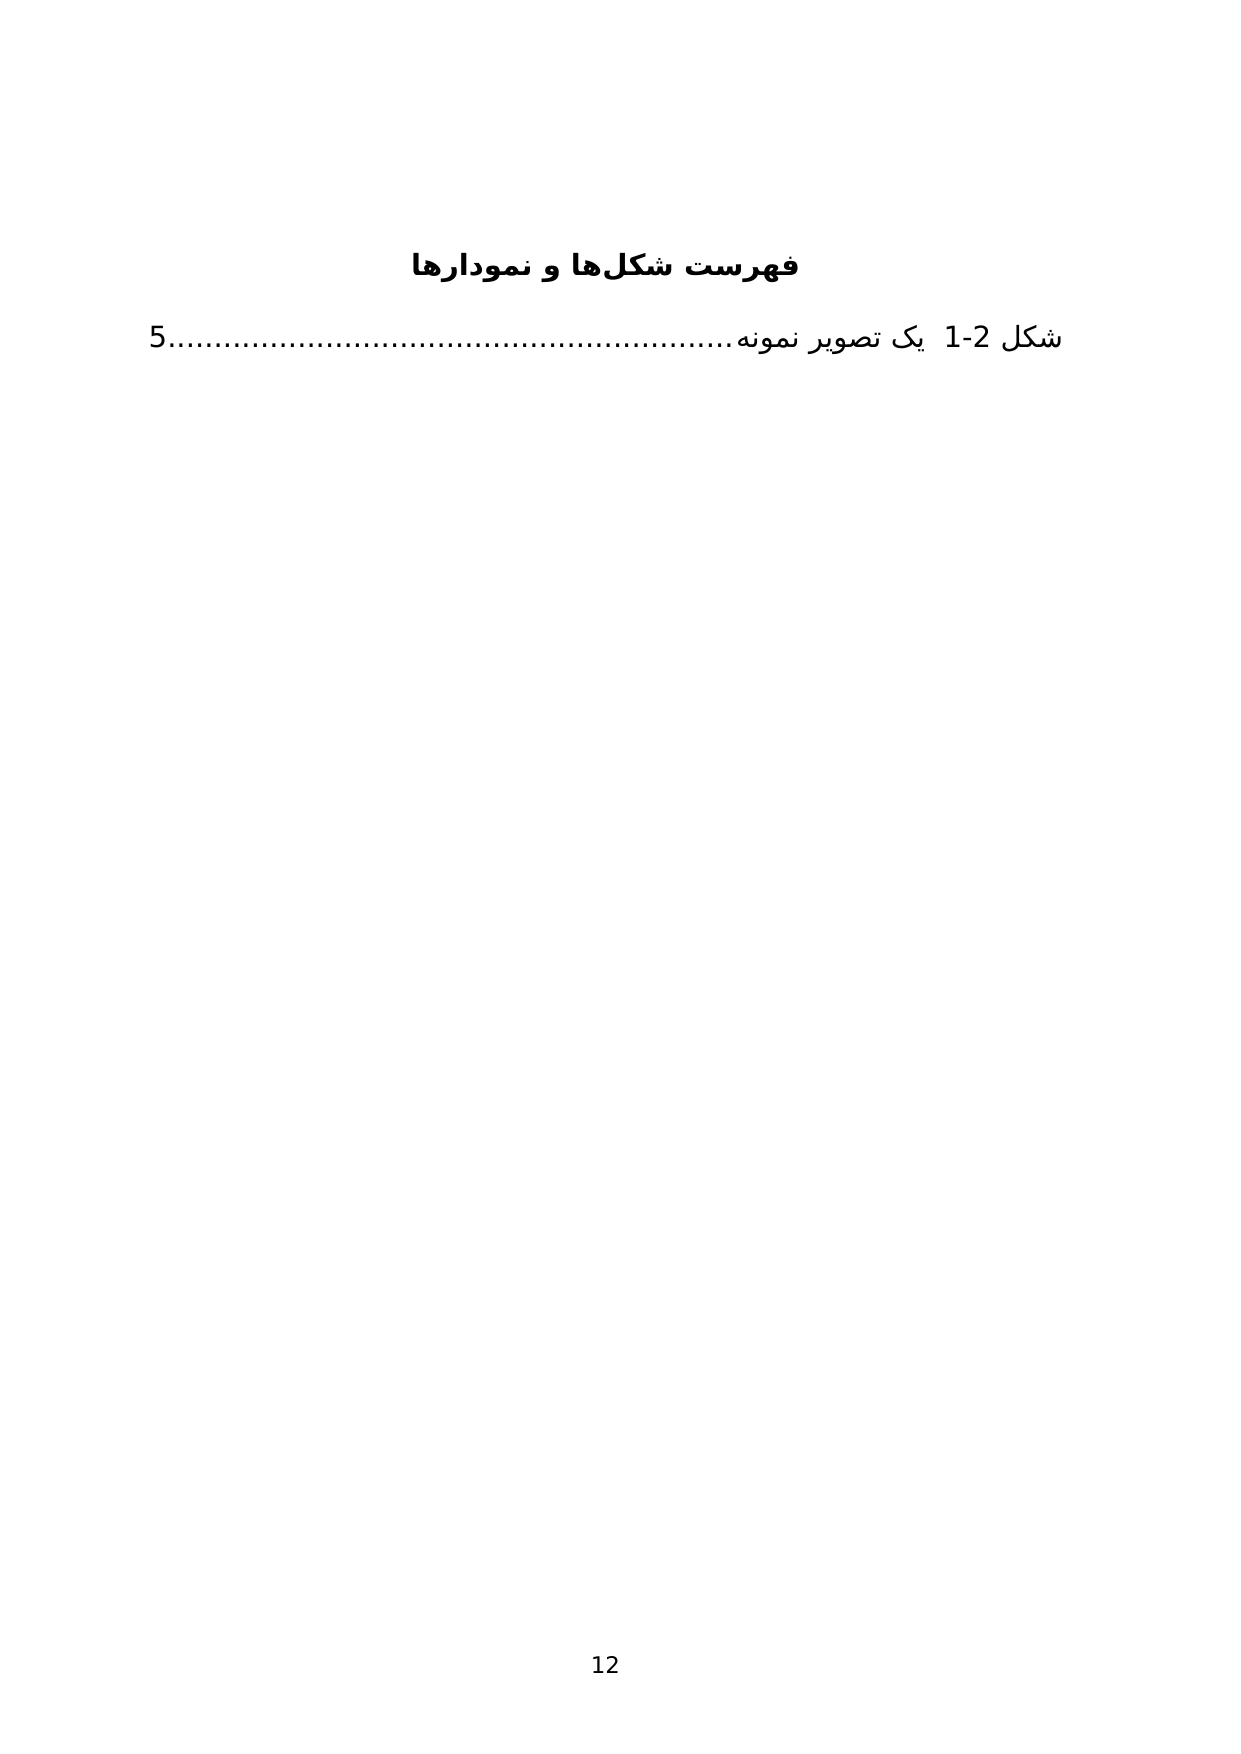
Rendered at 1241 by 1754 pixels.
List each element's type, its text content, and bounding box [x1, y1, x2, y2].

text شکل ‏2-1 یک تصویر نمونه 5 [148, 320, 1063, 354]
text فهرست شکل‌ها و نمودارها [148, 248, 1063, 282]
